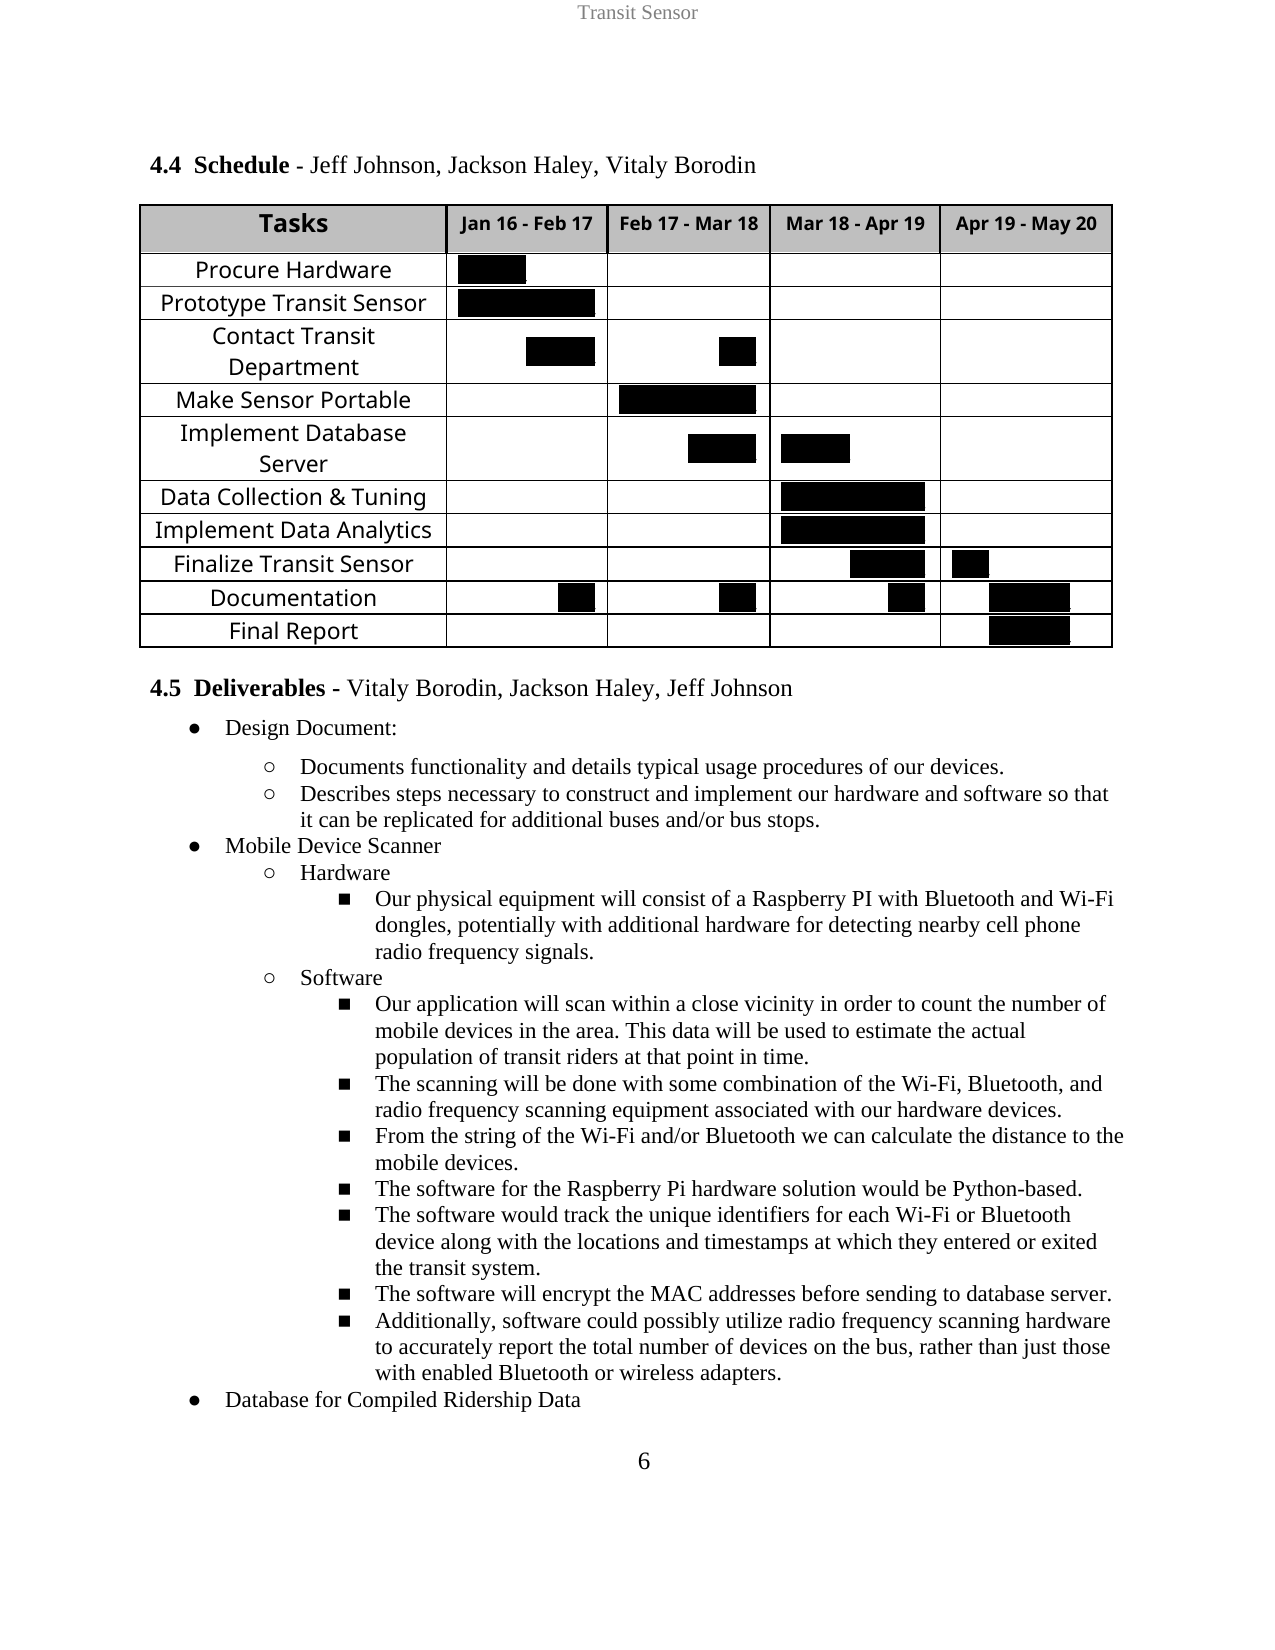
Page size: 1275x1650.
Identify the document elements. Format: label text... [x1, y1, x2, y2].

table_cell [941, 481, 1111, 513]
table_cell [447, 417, 607, 479]
list Describes steps necessary to construct and implement our hardware and software so that it can be replicated for additional buses and/or bus stops. [262, 780, 1125, 832]
table_cell _ [447, 254, 607, 286]
table_header Tasks [141, 206, 445, 252]
table_cell [771, 254, 940, 286]
list Database for Compiled Ridership Data [187, 1386, 1125, 1412]
table_cell [941, 287, 1111, 319]
table_cell Make Sensor Portable [141, 384, 446, 416]
table_cell [608, 615, 769, 646]
table_cell _ [608, 417, 769, 479]
table_cell _ [771, 481, 940, 513]
table_cell [771, 320, 940, 383]
table_cell [608, 514, 769, 546]
table_header Jan 16 - Feb 17 [448, 206, 606, 252]
table_cell [771, 287, 940, 319]
table_cell _ [941, 548, 1111, 579]
table_cell Data Collection & Tuning [141, 481, 446, 513]
list From the string of the Wi-Fi and/or Bluetooth we can calculate the distance to the mobile devices. [337, 1122, 1125, 1175]
table_cell Documentation [141, 582, 446, 613]
table_cell Contact Transit Department [141, 320, 446, 383]
table_cell Implement Database Server [141, 417, 446, 479]
subtitle 4.4 Schedule - Jeff Johnson, Jackson Haley, Vitaly Borodin [150, 150, 1125, 179]
table_cell Procure Hardware [141, 254, 446, 286]
list Documents functionality and details typical usage procedures of our devices. [262, 753, 1125, 780]
list Hardware [262, 859, 1125, 885]
table_header Feb 17 - Mar 18 [609, 206, 769, 252]
table_cell [447, 548, 607, 579]
table_cell Final Report [141, 615, 446, 646]
table_cell Prototype Transit Sensor [141, 287, 446, 319]
table_cell [447, 481, 607, 513]
table_cell [771, 384, 940, 416]
table_cell _ [608, 384, 769, 416]
table_cell [941, 514, 1111, 546]
subtitle 4.5 Deliverables - Vitaly Borodin, Jackson Haley, Jeff Johnson [150, 673, 1125, 702]
list The software would track the unique identifiers for each Wi-Fi or Bluetooth device along with the locations and timestamps at which they entered or exited the transit system. [337, 1201, 1125, 1280]
table_cell _ [771, 548, 940, 579]
list Mobile Device Scanner [187, 832, 1125, 859]
table_cell _ [771, 417, 940, 479]
list The scanning will be done with some combination of the Wi-Fi, Bluetooth, and radio frequency scanning equipment associated with our hardware devices. [337, 1069, 1125, 1122]
table_header Apr 19 - May 20 [941, 206, 1111, 252]
table_cell [941, 254, 1111, 286]
table_cell _ [447, 320, 607, 383]
table_cell [608, 481, 769, 513]
table_cell [447, 615, 607, 646]
table_cell [941, 417, 1111, 479]
list The software will encrypt the MAC addresses before sending to database server. [337, 1280, 1125, 1307]
list Additionally, software could possibly utilize radio frequency scanning hardware to accurately report the total number of devices on the bus, rather than just those with enabled Bluetooth or wireless adapters. [337, 1307, 1125, 1386]
table_cell _ [608, 582, 769, 613]
list Our physical equipment will consist of a Raspberry PI with Bluetooth and Wi-Fi dongles, potentially with additional hardware for detecting nearby cell phone radio frequency signals. [337, 885, 1125, 964]
table_cell Finalize Transit Sensor [141, 548, 446, 579]
table_cell _ [941, 615, 1111, 646]
list The software for the Raspberry Pi hardware solution would be Python-based. [337, 1175, 1125, 1201]
table_cell _ [941, 582, 1111, 613]
table_cell [941, 384, 1111, 416]
table_header Mar 18 - Apr 19 [771, 206, 939, 252]
table_cell _ [447, 287, 607, 319]
table_cell [447, 514, 607, 546]
table_cell _ [771, 514, 940, 546]
table_cell _ [447, 582, 607, 613]
table_cell [608, 254, 769, 286]
table_cell [941, 320, 1111, 383]
list Our application will scan within a close vicinity in order to count the number of mobile devices in the area. This data will be used to estimate the actual population of transit riders at that point in time. [337, 991, 1125, 1069]
table_cell [447, 384, 607, 416]
table_cell [608, 287, 769, 319]
list Software [262, 964, 1125, 991]
subtitle Design Document: [187, 714, 1125, 741]
table_cell [771, 615, 940, 646]
table_cell Implement Data Analytics [141, 514, 446, 546]
table_cell _ [771, 582, 940, 613]
table_cell [608, 548, 769, 579]
table_cell _ [608, 320, 769, 383]
